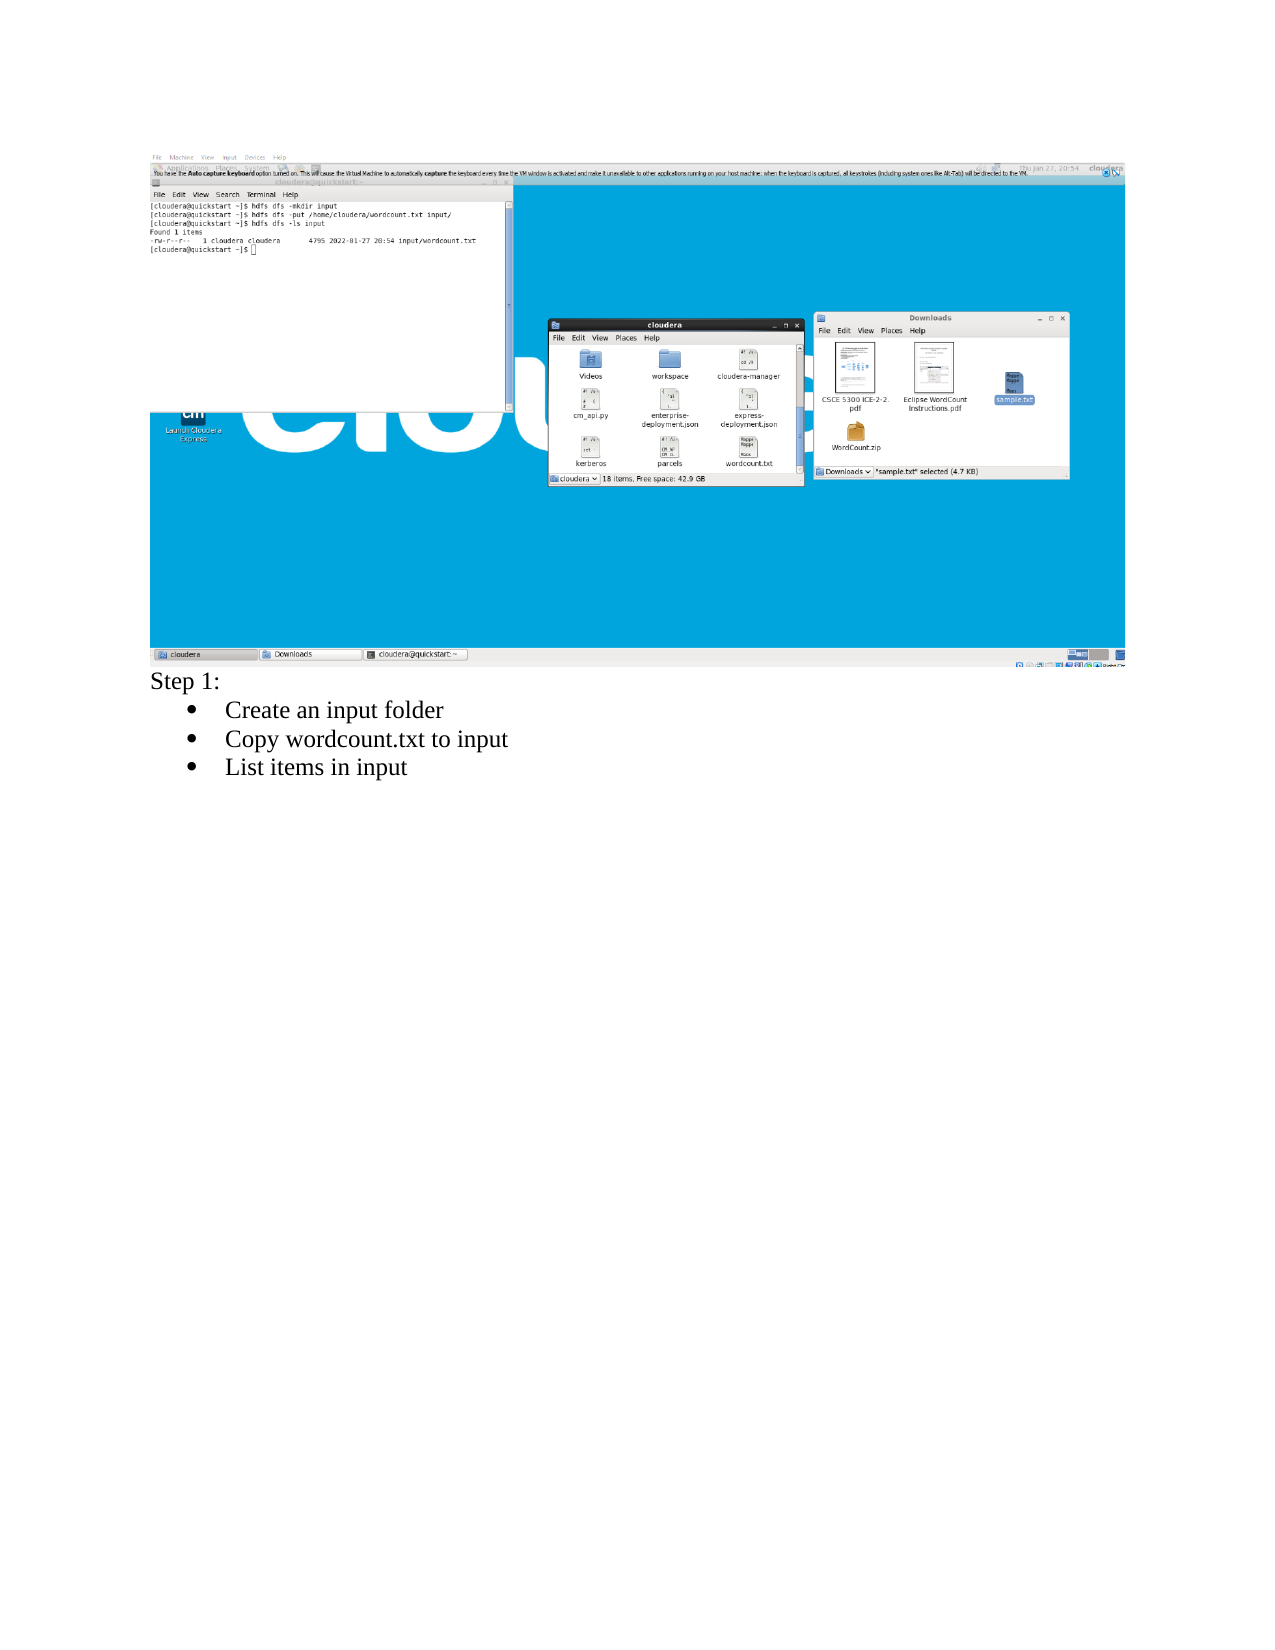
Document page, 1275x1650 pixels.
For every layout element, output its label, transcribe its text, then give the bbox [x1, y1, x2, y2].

picture [150, 648, 1125, 667]
list Copy wordcount.txt to input [187, 724, 1125, 752]
list Create an input folder [187, 695, 1125, 724]
list List items in input [187, 752, 1125, 781]
picture [150, 150, 1125, 486]
text Step 1: [150, 667, 1125, 695]
